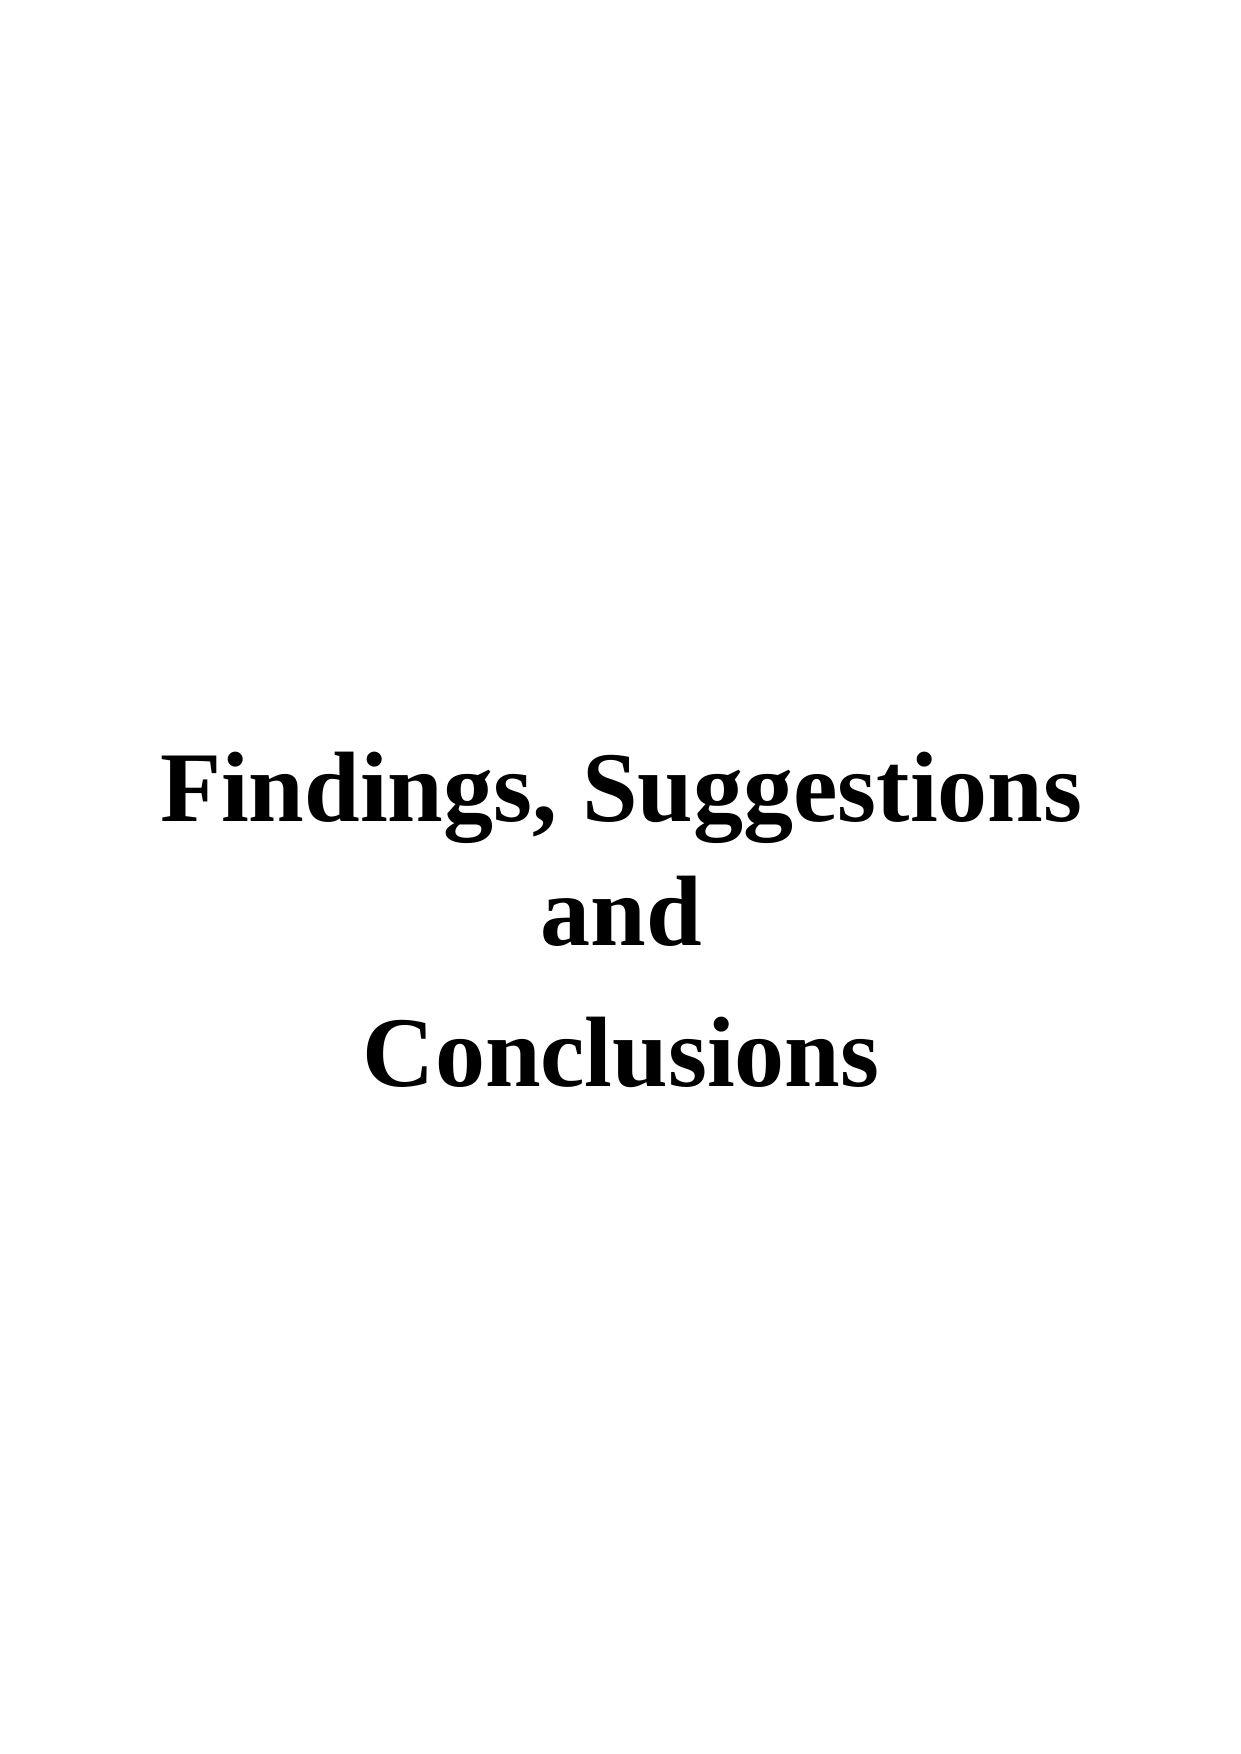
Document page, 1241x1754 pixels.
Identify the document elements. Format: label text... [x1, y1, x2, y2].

text Findings, Suggestions and [139, 728, 1103, 967]
text Conclusions [139, 993, 1103, 1108]
